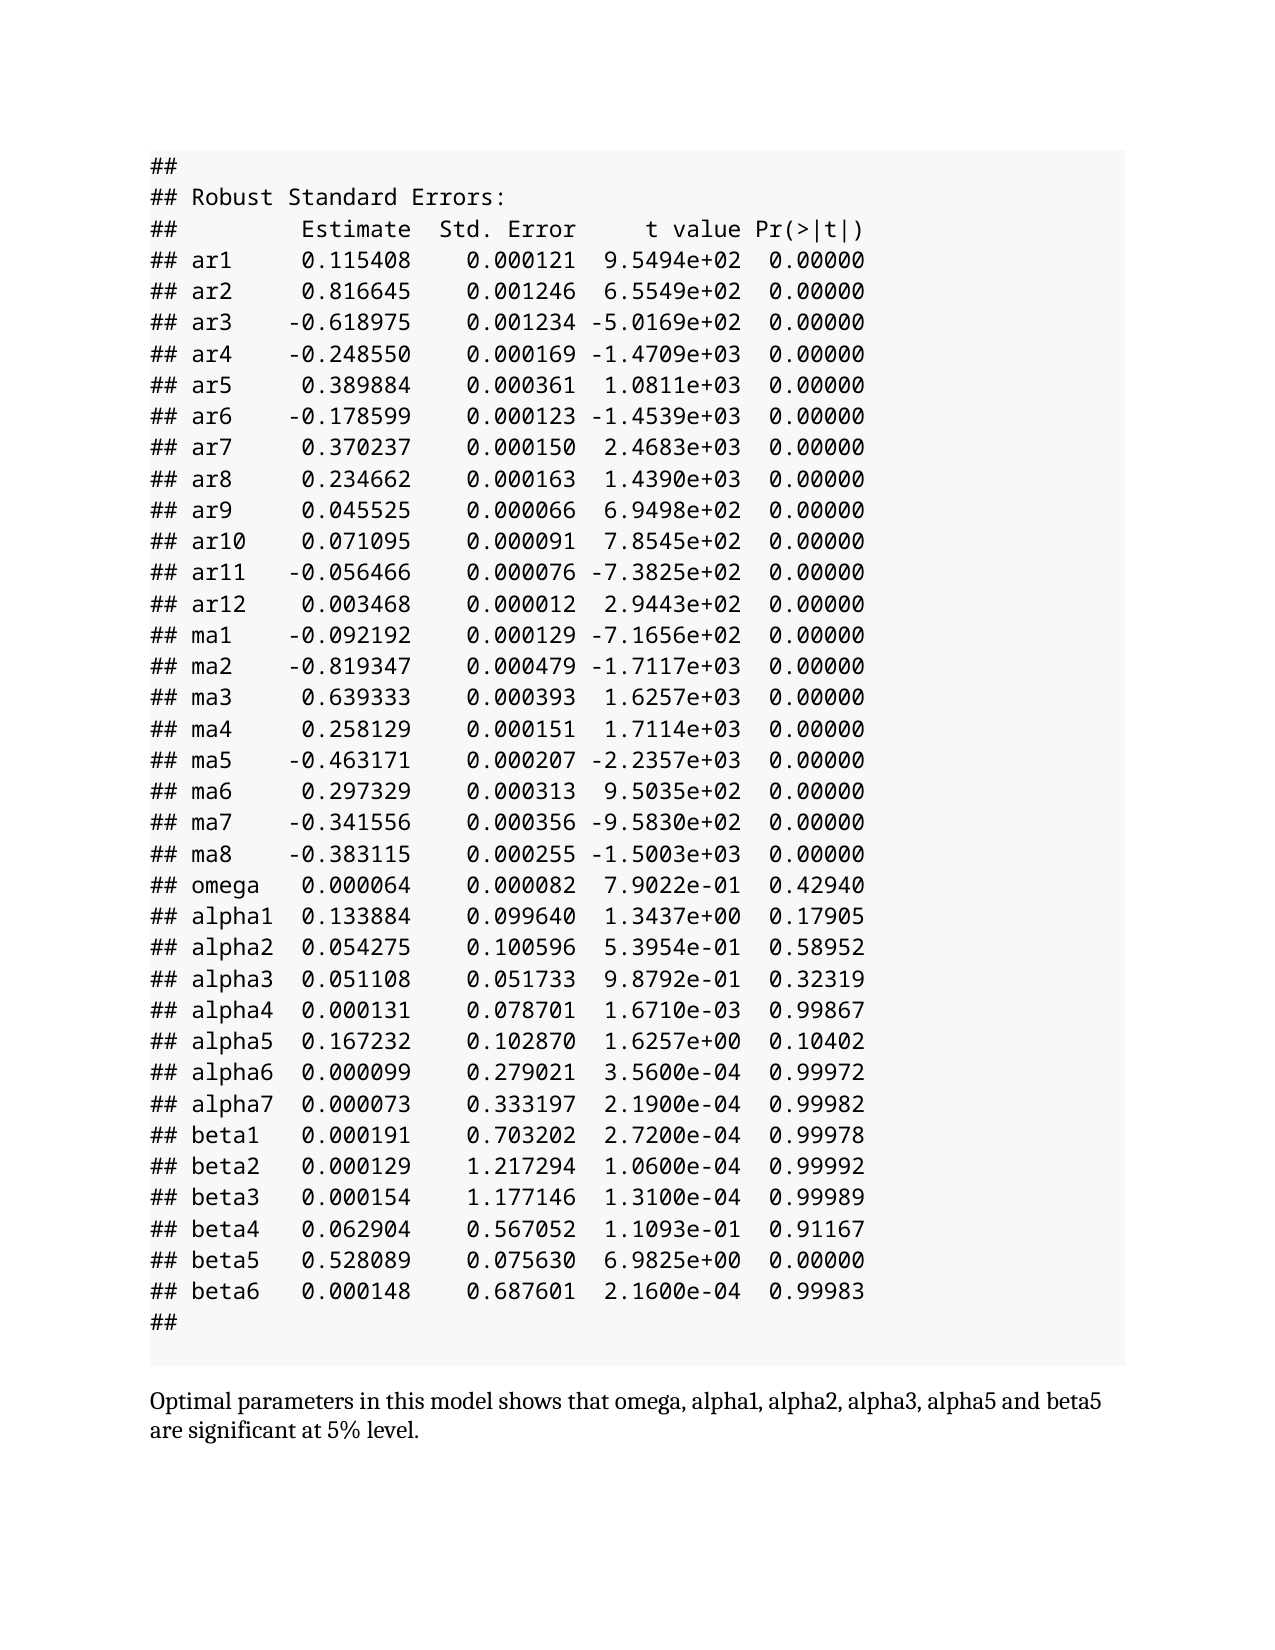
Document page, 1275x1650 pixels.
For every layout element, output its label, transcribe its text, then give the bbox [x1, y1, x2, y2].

text Optimal parameters in this model shows that omega, alpha1, alpha2, alpha3, alpha5 and beta5 are significant at 5% level. [150, 1387, 1125, 1444]
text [150, 150, 1125, 1366]
